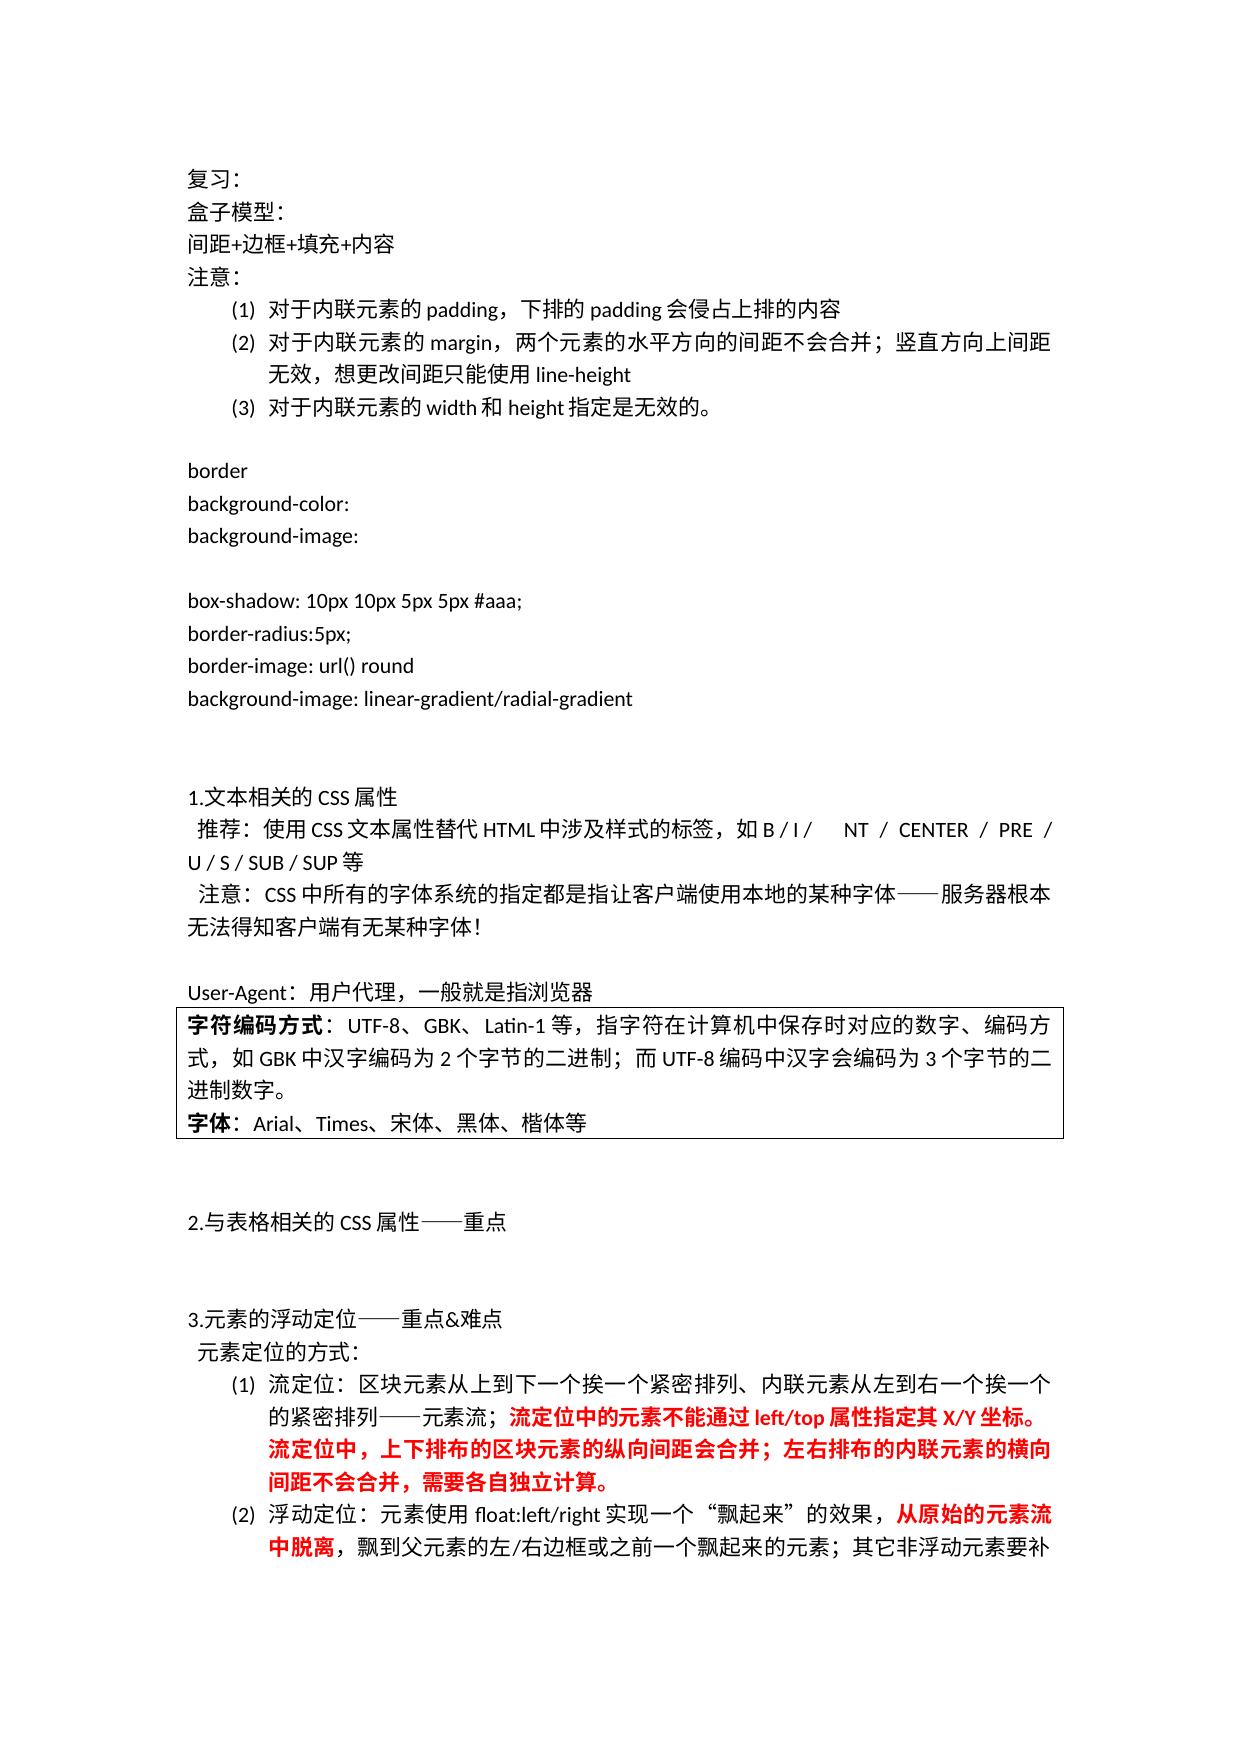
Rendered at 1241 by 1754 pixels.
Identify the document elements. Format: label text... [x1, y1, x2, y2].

text 1.文本相关的CSS属性 [187, 779, 1053, 812]
text 2.与表格相关的CSS属性——重点 [187, 1204, 1053, 1237]
text border-radius:5px; [187, 617, 1053, 649]
list 对于内联元素的padding，下排的padding会侵占上排的内容 [231, 292, 1053, 324]
text background-image: linear-gradient/radial-gradient [187, 682, 1053, 714]
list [231, 1497, 1053, 1562]
table_header 字符编码方式：UTF-8、GBK、Latin-1等，指字符在计算机中保存时对应的数字、编码方式，如GBK中汉字编码为2个字节的二进制；而UTF-8编码中汉字会编码为3个字节的二进制数字。 字体：Arial、Times、宋体、黑体、楷体等 [177, 1008, 1063, 1138]
list 对于内联元素的margin，两个元素的水平方向的间距不会合并；竖直方向上间距无效，想更改间距只能使用line-height [231, 324, 1053, 389]
text border [187, 454, 1053, 487]
text 复习： [187, 162, 1053, 194]
list 流定位：区块元素从上到下一个挨一个紧密排列、内联元素从左到右一个挨一个的紧密排列——元素流；流定位中的元素不能通过left/top属性指定其X/Y坐标。 [231, 1367, 1053, 1432]
text 3.元素的浮动定位——重点&难点 [187, 1302, 1053, 1334]
text 注意：CSS中所有的字体系统的指定都是指让客户端使用本地的某种字体——服务器根本无法得知客户端有无某种字体！ [187, 877, 1053, 942]
text 元素定位的方式： [187, 1334, 1053, 1367]
text User-Agent：用户代理，一般就是指浏览器 [187, 974, 1053, 1007]
list 流定位中，上下排布的区块元素的纵向间距会合并；左右排布的内联元素的横向间距不会合并，需要各自独立计算。 [269, 1432, 1053, 1497]
list 对于内联元素的width和height指定是无效的。 [231, 389, 1053, 422]
text 间距+边框+填充+内容 [187, 227, 1053, 259]
text border-image: url() round [187, 649, 1053, 682]
text 注意： [187, 259, 1053, 292]
text background-color: [187, 487, 1053, 519]
text box-shadow: 10px 10px 5px 5px #aaa; [187, 584, 1053, 617]
text background-image: [187, 519, 1053, 552]
text 盒子模型： [187, 194, 1053, 227]
text 推荐：使用CSS文本属性替代HTML中涉及样式的标签，如B / I / NT / CENTER / PRE / U / S / SUB / SUP等 [187, 812, 1053, 877]
